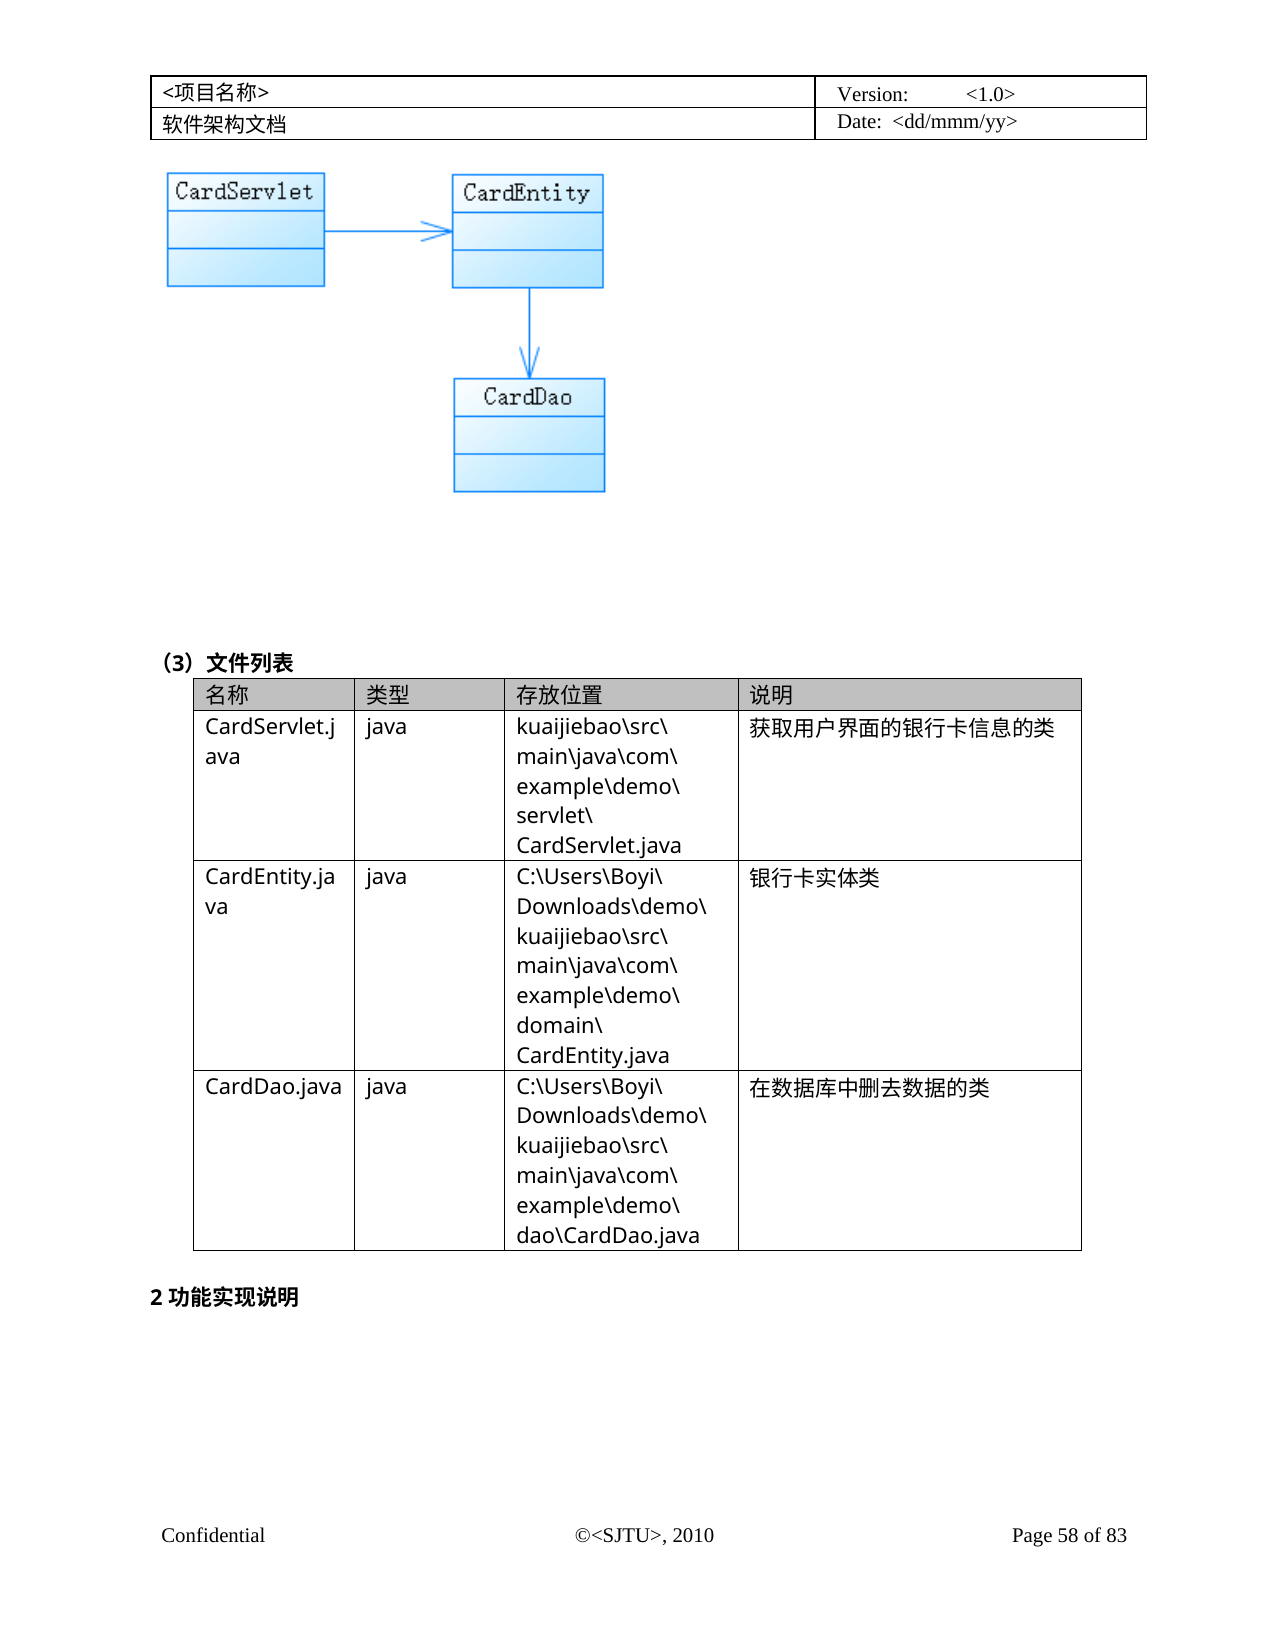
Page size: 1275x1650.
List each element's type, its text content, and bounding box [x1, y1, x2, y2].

table_cell java [355, 1071, 504, 1249]
table_header 存放位置 [505, 679, 738, 710]
table_cell java [355, 861, 504, 1070]
table_cell kuaijiebao\src\main\java\com\example\demo\servlet\CardServlet.java [505, 711, 738, 860]
table_cell java [355, 711, 504, 860]
table_header 名称 [194, 679, 354, 710]
text 2 功能实现说明 [150, 1280, 1125, 1312]
table_header 说明 [739, 679, 1081, 710]
picture [150, 168, 626, 510]
table_cell 银行卡实体类 [739, 861, 1081, 1070]
table_cell 获取用户界面的银行卡信息的类 [739, 711, 1081, 860]
table_cell C:\Users\Boyi\Downloads\demo\kuaijiebao\src\main\java\com\example\demo\domain\CardEntity.java [505, 861, 738, 1070]
text （3）文件列表 [150, 646, 1125, 677]
table_cell C:\Users\Boyi\Downloads\demo\kuaijiebao\src\main\java\com\example\demo\dao\CardDao.java [505, 1071, 738, 1249]
table_cell CardServlet.java [194, 711, 354, 860]
table_header 类型 [355, 679, 504, 710]
table_cell 在数据库中删去数据的类 [739, 1071, 1081, 1249]
table_cell CardDao.java [194, 1071, 354, 1249]
table_cell CardEntity.java [194, 861, 354, 1070]
